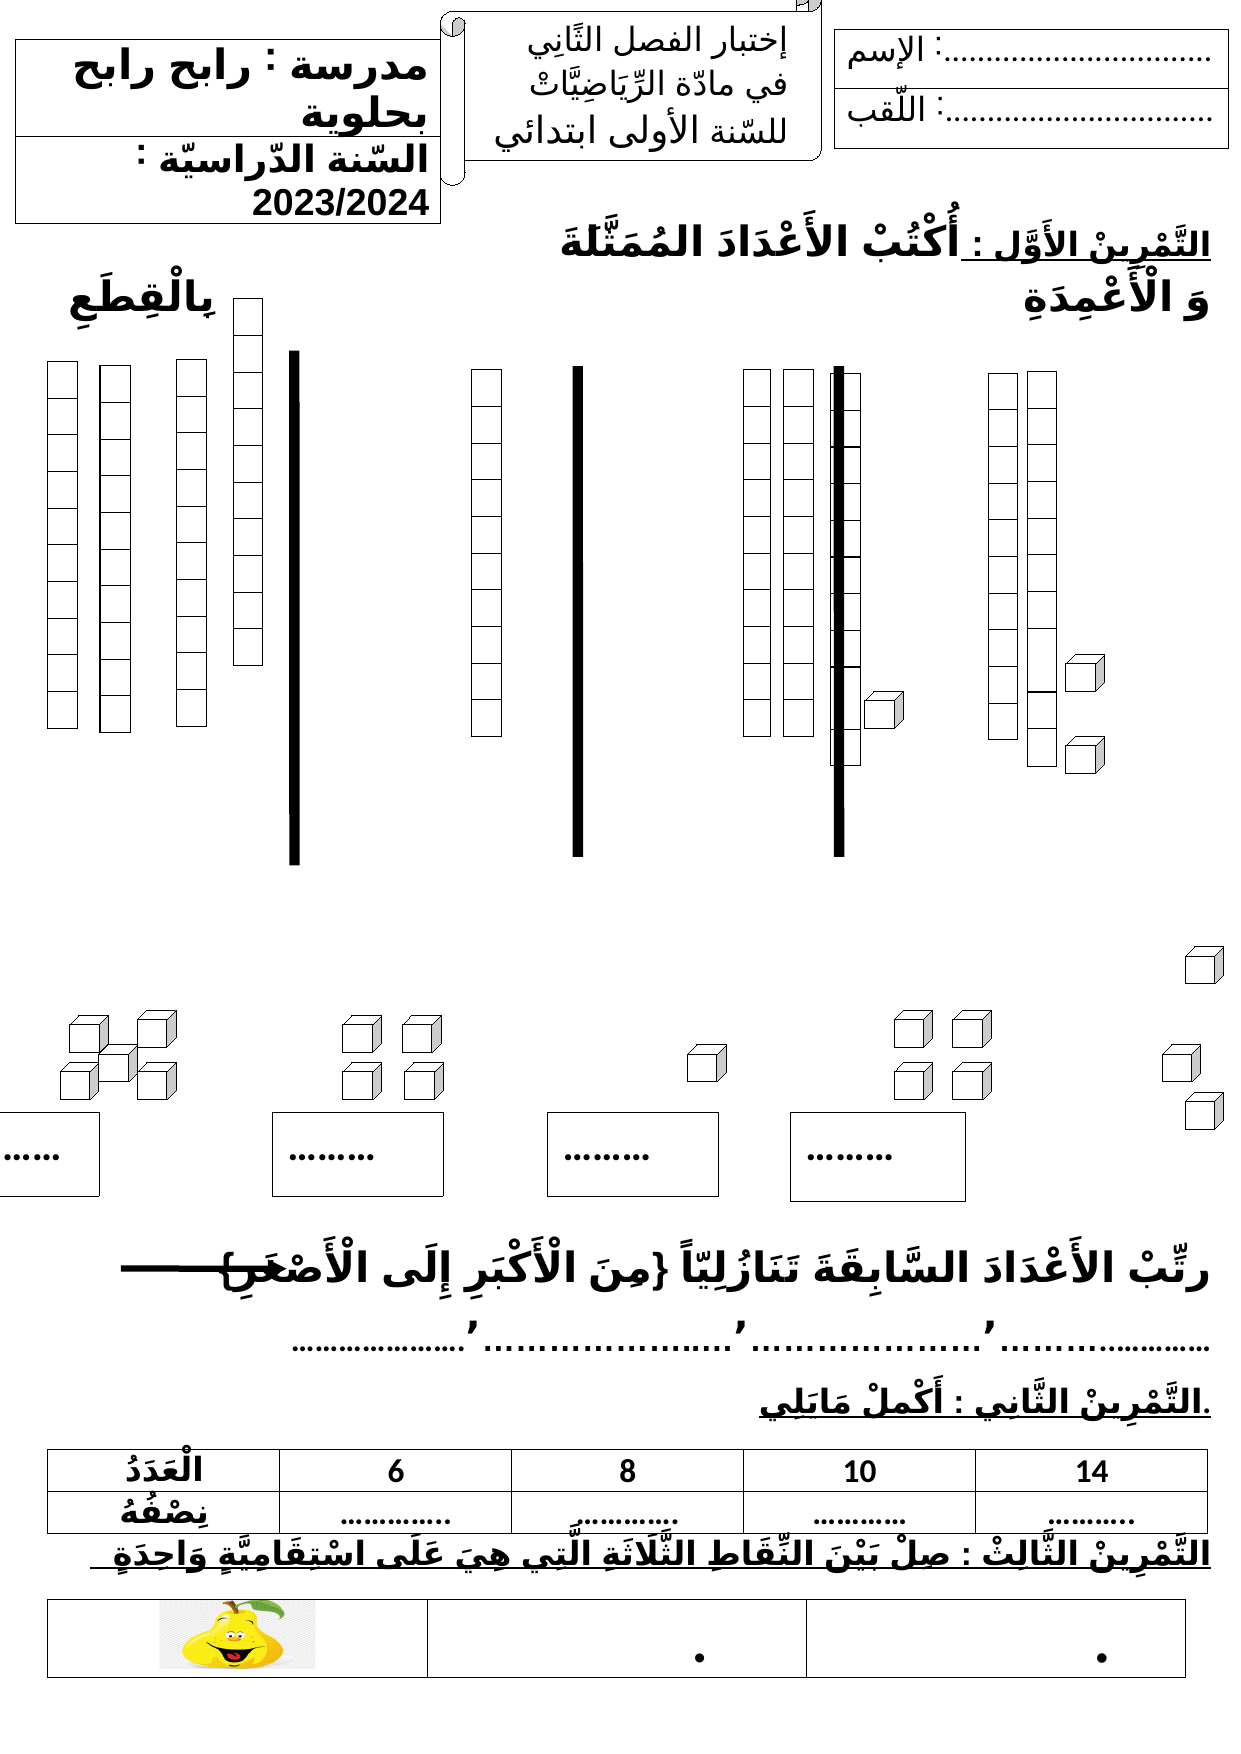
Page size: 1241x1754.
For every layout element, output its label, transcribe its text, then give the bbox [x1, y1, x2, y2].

table_cell [989, 484, 1017, 519]
table_cell [472, 664, 501, 699]
table_cell [234, 409, 262, 445]
table_cell [831, 484, 860, 520]
table_cell [744, 480, 770, 516]
table_cell [472, 480, 501, 516]
table_cell [744, 590, 770, 626]
table_cell [784, 480, 813, 516]
text التَّمْرِينْ الثَّانِي : أَكْملْ مَايَلِي. [59, 1381, 1211, 1422]
table_cell [177, 617, 206, 652]
table_cell [744, 517, 770, 552]
table_cell [177, 433, 206, 469]
table_cell [234, 336, 262, 372]
table_cell اللّقب ˸................................ [835, 89, 1228, 148]
table_cell [1028, 592, 1056, 627]
table_cell [472, 700, 501, 736]
table_cell [234, 629, 262, 665]
table_cell [1028, 409, 1056, 444]
table_cell [48, 435, 77, 471]
table_cell [472, 590, 501, 626]
table_header [177, 360, 206, 396]
table_cell [177, 543, 206, 579]
table_cell [48, 655, 77, 691]
table_header [48, 1600, 427, 1677]
table_cell [784, 664, 813, 699]
table_cell [989, 520, 1017, 556]
table_cell [784, 627, 813, 662]
table_cell [1028, 519, 1056, 554]
table_cell [234, 593, 262, 628]
table_header [744, 370, 770, 406]
table_cell [1028, 693, 1056, 728]
text التَّمْرِينْ الأَوَّل : أُكْتُبْ الأَعْدَادَ المُمَثَّلَةَ بِالْقِطَعِ وَ الْأَعْمِدَةِ [59, 218, 1211, 321]
picture [159, 1600, 316, 1669]
table_cell [101, 586, 130, 622]
table_cell [48, 509, 77, 544]
table_cell ………….. [280, 1492, 511, 1532]
table_cell [831, 411, 860, 446]
table_header [1028, 372, 1056, 407]
table_cell [989, 704, 1017, 739]
table_cell [48, 472, 77, 507]
table_cell [101, 403, 130, 438]
table_header 8 [512, 1450, 743, 1491]
table_cell [472, 627, 501, 662]
table_header الْعَدَدُ [48, 1450, 279, 1491]
table_cell [234, 556, 262, 592]
table_cell [831, 631, 860, 666]
table_cell [1028, 629, 1056, 691]
table_header 10 [744, 1450, 975, 1491]
table_header [48, 362, 77, 397]
table_cell [1028, 555, 1056, 591]
table_cell [48, 545, 77, 581]
table_cell [101, 550, 130, 585]
table_cell [472, 444, 501, 479]
table_cell [177, 507, 206, 542]
table_cell [989, 667, 1017, 703]
table_cell [744, 627, 770, 662]
table_cell [177, 690, 206, 726]
table_cell [989, 630, 1017, 666]
table_cell [234, 446, 262, 482]
table_header 14 [976, 1450, 1207, 1491]
table_cell [1028, 482, 1056, 517]
table_cell [831, 594, 860, 630]
table_cell [784, 554, 813, 589]
table_cell [989, 447, 1017, 483]
table_cell [744, 444, 770, 479]
table_cell ……….. [976, 1492, 1207, 1532]
table_cell [784, 444, 813, 479]
table_header • [428, 1600, 806, 1677]
table_cell [831, 521, 860, 556]
table_cell [989, 594, 1017, 629]
table_header [831, 374, 860, 410]
table_cell [234, 519, 262, 555]
table_header 6 [280, 1450, 511, 1491]
table_cell ………… [744, 1492, 975, 1532]
table_cell [831, 730, 860, 765]
table_header [234, 299, 262, 335]
table_cell [472, 517, 501, 552]
table_cell السّنة الدّراسيّة ˸ 2023/2024 [16, 137, 440, 223]
table_header [784, 370, 813, 406]
table_cell [744, 554, 770, 589]
table_header [989, 374, 1017, 409]
table_header الإسم ˸................................ [835, 30, 1228, 88]
table_cell [101, 623, 130, 658]
text رتِّبْ الأَعْدَادَ السَّابِقَةَ تَنَازُلِيّاً {مِنَ الْأَكْبَرِ إِلَى الْأَصْغَرِ} [59, 1244, 1211, 1292]
table_cell …………. [512, 1492, 743, 1532]
table_cell [784, 590, 813, 626]
text ………………….٬…………………٬…..………………٬………..………… [59, 1313, 1211, 1361]
table_cell [177, 580, 206, 616]
table_cell [989, 410, 1017, 446]
text التَّمْرِينْ الثَّالِثْ : صِلْ بَيْنَ النِّقَاطِ الثَّلَاثَةِ الَّتِي هِيَ عَلَى اسْتِقَامِيَّةٍ وَاحِدَةٍ [59, 1533, 1211, 1572]
table_cell [784, 700, 813, 736]
table_cell [101, 696, 130, 732]
table_cell [784, 517, 813, 552]
table_cell [48, 582, 77, 617]
table_cell [831, 668, 860, 728]
table_cell [784, 407, 813, 442]
table_cell [744, 664, 770, 699]
table_cell [234, 483, 262, 518]
table_cell [48, 692, 77, 727]
table_cell [177, 653, 206, 689]
table_cell [472, 554, 501, 589]
table_header مدرسة ˸ رابح رابح بحلوية [16, 40, 440, 136]
table_cell [744, 407, 770, 442]
table_cell [831, 558, 860, 593]
table_cell [1028, 729, 1056, 766]
table_header • [807, 1600, 1185, 1677]
table_cell [989, 557, 1017, 593]
table_cell [831, 448, 860, 483]
table_cell [1028, 445, 1056, 481]
table_cell نِصْفُهُ [48, 1492, 279, 1532]
table_cell [744, 700, 770, 736]
table_cell [48, 399, 77, 434]
table_header [472, 370, 501, 406]
table_cell [48, 619, 77, 654]
table_cell [101, 440, 130, 475]
table_cell [234, 373, 262, 408]
table_cell [177, 470, 206, 506]
table_header [101, 366, 130, 402]
table_cell [472, 407, 501, 442]
table_cell [101, 513, 130, 548]
table_cell [101, 660, 130, 695]
table_cell [101, 476, 130, 512]
table_cell [177, 397, 206, 432]
